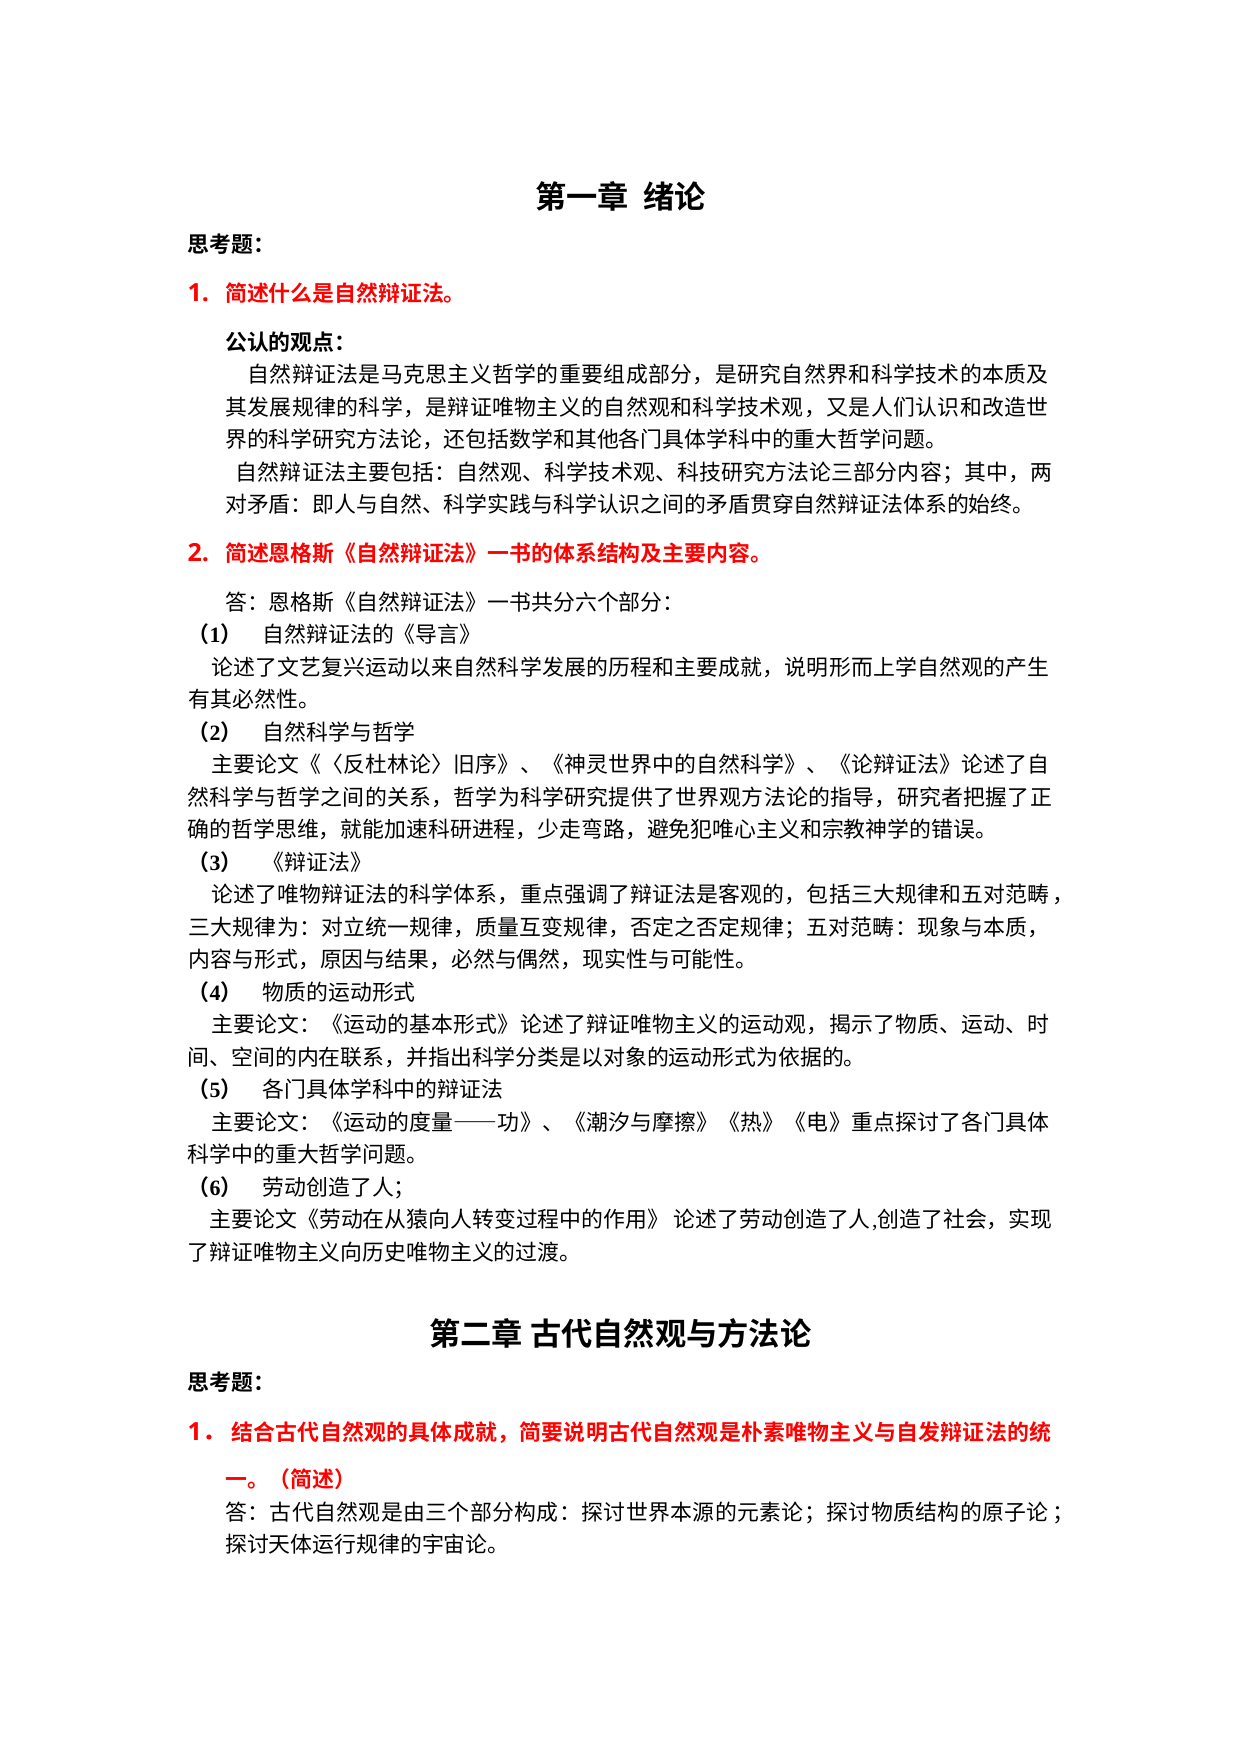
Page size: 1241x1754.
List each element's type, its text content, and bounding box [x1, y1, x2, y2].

text 主要论文《劳动在从猿向人转变过程中的作用》 论述了劳动创造了人,创造了社会，实现了辩证唯物主义向历史唯物主义的过渡。 [187, 1202, 1053, 1267]
text 主要论文：《运动的基本形式》论述了辩证唯物主义的运动观，揭示了物质、运动、时间、空间的内在联系，并指出科学分类是以对象的运动形式为依据的。 [187, 1007, 1053, 1072]
list 答：古代自然观是由三个部分构成：探讨世界本源的元素论；探讨物质结构的原子论；探讨天体运行规律的宇宙论。 [225, 1494, 1053, 1559]
list 公认的观点： [225, 324, 1053, 357]
list 自然辩证法主要包括：自然观、科学技术观、科技研究方法论三部分内容；其中，两对矛盾：即人与自然、科学实践与科学认识之间的矛盾贯穿自然辩证法体系的始终。 [225, 454, 1053, 519]
list 简述恩格斯《自然辩证法》一书的体系结构及主要内容。 [187, 519, 1053, 584]
list 简述什么是自然辩证法。 [187, 259, 1053, 324]
list 物质的运动形式 [187, 974, 1053, 1007]
text 思考题： [187, 1364, 1053, 1397]
list 自然辩证法的《导言》 [187, 617, 1053, 649]
list 自然科学与哲学 [187, 714, 1053, 747]
text 主要论文《〈反杜林论〉旧序》、《神灵世界中的自然科学》、《论辩证法》论述了自然科学与哲学之间的关系，哲学为科学研究提供了世界观方法论的指导，研究者把握了正确的哲学思维，就能加速科研进程，少走弯路，避免犯唯心主义和宗教神学的错误。 [187, 747, 1053, 844]
list 各门具体学科中的辩证法 [187, 1072, 1053, 1104]
text 第一章 绪论 [187, 162, 1053, 227]
list 劳动创造了人； [187, 1169, 1053, 1202]
text 第二章 古代自然观与方法论 [187, 1299, 1053, 1364]
text 主要论文：《运动的度量——功》、《潮汐与摩擦》《热》《电》重点探讨了各门具体科学中的重大哲学问题。 [187, 1104, 1053, 1169]
list 结合古代自然观的具体成就，简要说明古代自然观是朴素唯物主义与自发辩证法的统一。（简述） [187, 1397, 1053, 1494]
text 论述了文艺复兴运动以来自然科学发展的历程和主要成就，说明形而上学自然观的产生有其必然性。 [187, 649, 1053, 714]
list 答：恩格斯《自然辩证法》一书共分六个部分： [225, 584, 1053, 617]
text 思考题： [187, 227, 1053, 259]
text 论述了唯物辩证法的科学体系，重点强调了辩证法是客观的，包括三大规律和五对范畴，三大规律为：对立统一规律，质量互变规律，否定之否定规律；五对范畴：现象与本质，内容与形式，原因与结果，必然与偶然，现实性与可能性。 [187, 877, 1053, 974]
list 《辩证法》 [187, 844, 1053, 877]
list 自然辩证法是马克思主义哲学的重要组成部分，是研究自然界和科学技术的本质及其发展规律的科学，是辩证唯物主义的自然观和科学技术观，又是人们认识和改造世界的科学研究方法论，还包括数学和其他各门具体学科中的重大哲学问题。 [225, 357, 1053, 454]
